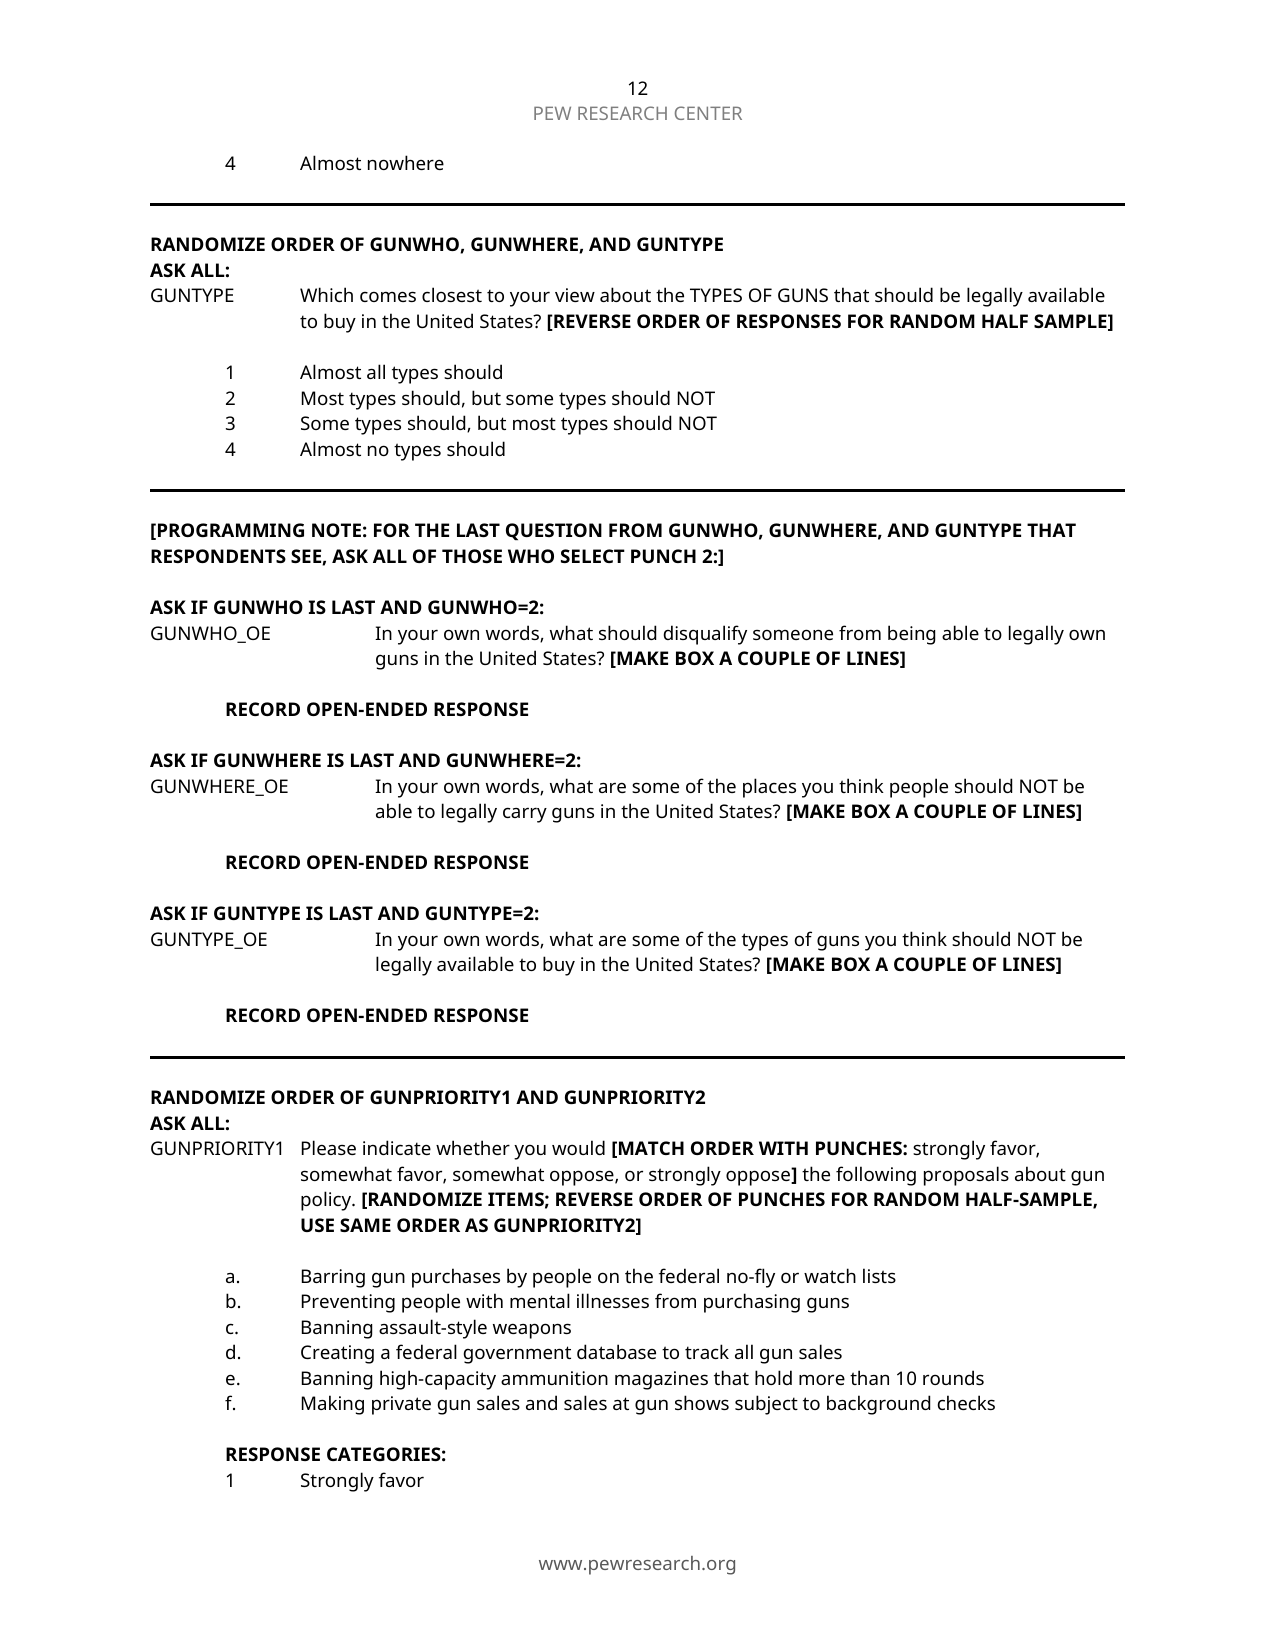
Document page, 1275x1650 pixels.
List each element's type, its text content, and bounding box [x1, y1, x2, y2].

text ASK IF GUNWHO IS LAST AND GUNWHO=2: [150, 594, 1125, 620]
text ASK IF GUNTYPE IS LAST AND GUNTYPE=2: [150, 901, 1125, 926]
text 4 Almost nowhere [225, 150, 1125, 176]
text e. Banning high-capacity ammunition magazines that hold more than 10 rounds [225, 1365, 1125, 1391]
text GUNTYPE_OE In your own words, what are some of the types of guns you think should NOT be legally available to buy in the United States? [MAKE BOX A COUPLE OF LINES] [150, 926, 1125, 977]
text 1 Strongly favor [150, 1467, 1125, 1493]
text 1 Almost all types should [150, 359, 1125, 385]
text RANDOMIZE ORDER OF GUNWHO, GUNWHERE, AND GUNTYPE [150, 232, 1125, 257]
text GUNPRIORITY1 Please indicate whether you would [MATCH ORDER WITH PUNCHES: strongly favor, somewhat favor, somewhat oppose, or strongly oppose] the following proposals about gun policy. [RANDOMIZE ITEMS; REVERSE ORDER OF PUNCHES FOR RANDOM HALF-SAMPLE, USE SAME ORDER AS GUNPRIORITY2] [150, 1135, 1125, 1237]
text GUNWHERE_OE In your own words, what are some of the places you think people should NOT be able to legally carry guns in the United States? [MAKE BOX A COUPLE OF LINES] [150, 773, 1125, 824]
text b. Preventing people with mental illnesses from purchasing guns [225, 1288, 1125, 1314]
text 2 Most types should, but some types should NOT [150, 385, 1125, 410]
text GUNWHO_OE In your own words, what should disqualify someone from being able to legally own guns in the United States? [MAKE BOX A COUPLE OF LINES] [150, 620, 1125, 671]
text RESPONSE CATEGORIES: [150, 1442, 1125, 1467]
text f. Making private gun sales and sales at gun shows subject to background checks [225, 1391, 1125, 1416]
text ASK IF GUNWHERE IS LAST AND GUNWHERE=2: [150, 747, 1125, 773]
text RECORD OPEN-ENDED RESPONSE [150, 849, 1125, 875]
text ASK ALL: [150, 1110, 1125, 1135]
text RECORD OPEN-ENDED RESPONSE [150, 696, 1125, 722]
text GUNTYPE Which comes closest to your view about the TYPES OF GUNS that should be legally available to buy in the United States? [REVERSE ORDER OF RESPONSES FOR RANDOM HALF SAMPLE] [150, 283, 1125, 334]
text d. Creating a federal government database to track all gun sales [225, 1339, 1125, 1365]
text a. Barring gun purchases by people on the federal no-fly or watch lists [225, 1263, 1125, 1288]
text 3 Some types should, but most types should NOT [225, 410, 1125, 436]
text RECORD OPEN-ENDED RESPONSE [150, 1003, 1125, 1028]
text ASK ALL: [150, 257, 1125, 283]
text RANDOMIZE ORDER OF GUNPRIORITY1 AND GUNPRIORITY2 [150, 1084, 1125, 1110]
text c. Banning assault-style weapons [225, 1314, 1125, 1339]
text 4 Almost no types should [225, 436, 1125, 461]
text [PROGRAMMING NOTE: FOR THE LAST QUESTION FROM GUNWHO, GUNWHERE, AND GUNTYPE THAT RESPONDENTS SEE, ASK ALL OF THOSE WHO SELECT PUNCH 2:] [150, 518, 1125, 569]
